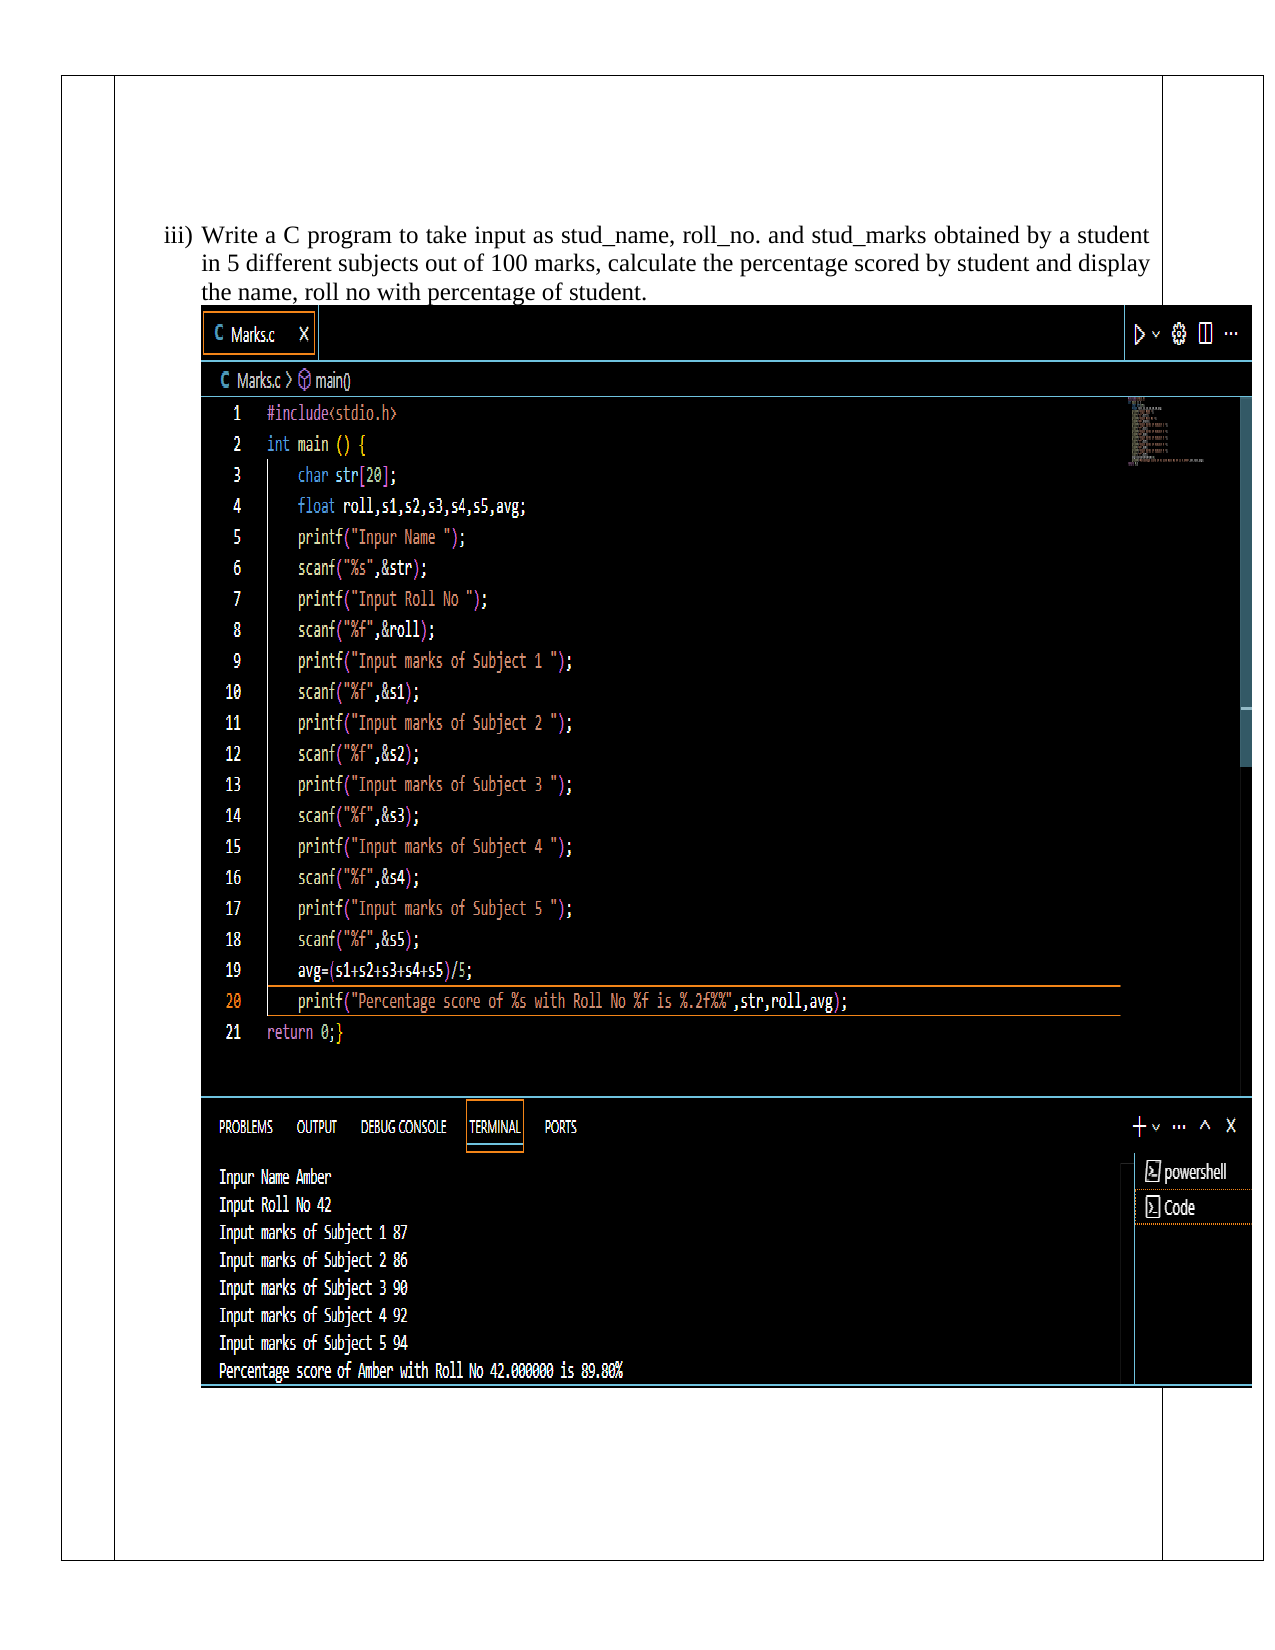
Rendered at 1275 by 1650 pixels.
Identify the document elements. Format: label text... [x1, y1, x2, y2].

table_cell 1 [62, 76, 114, 1560]
table_cell CO1 [1163, 76, 1263, 1560]
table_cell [115, 76, 1162, 1560]
picture [201, 305, 1252, 1388]
